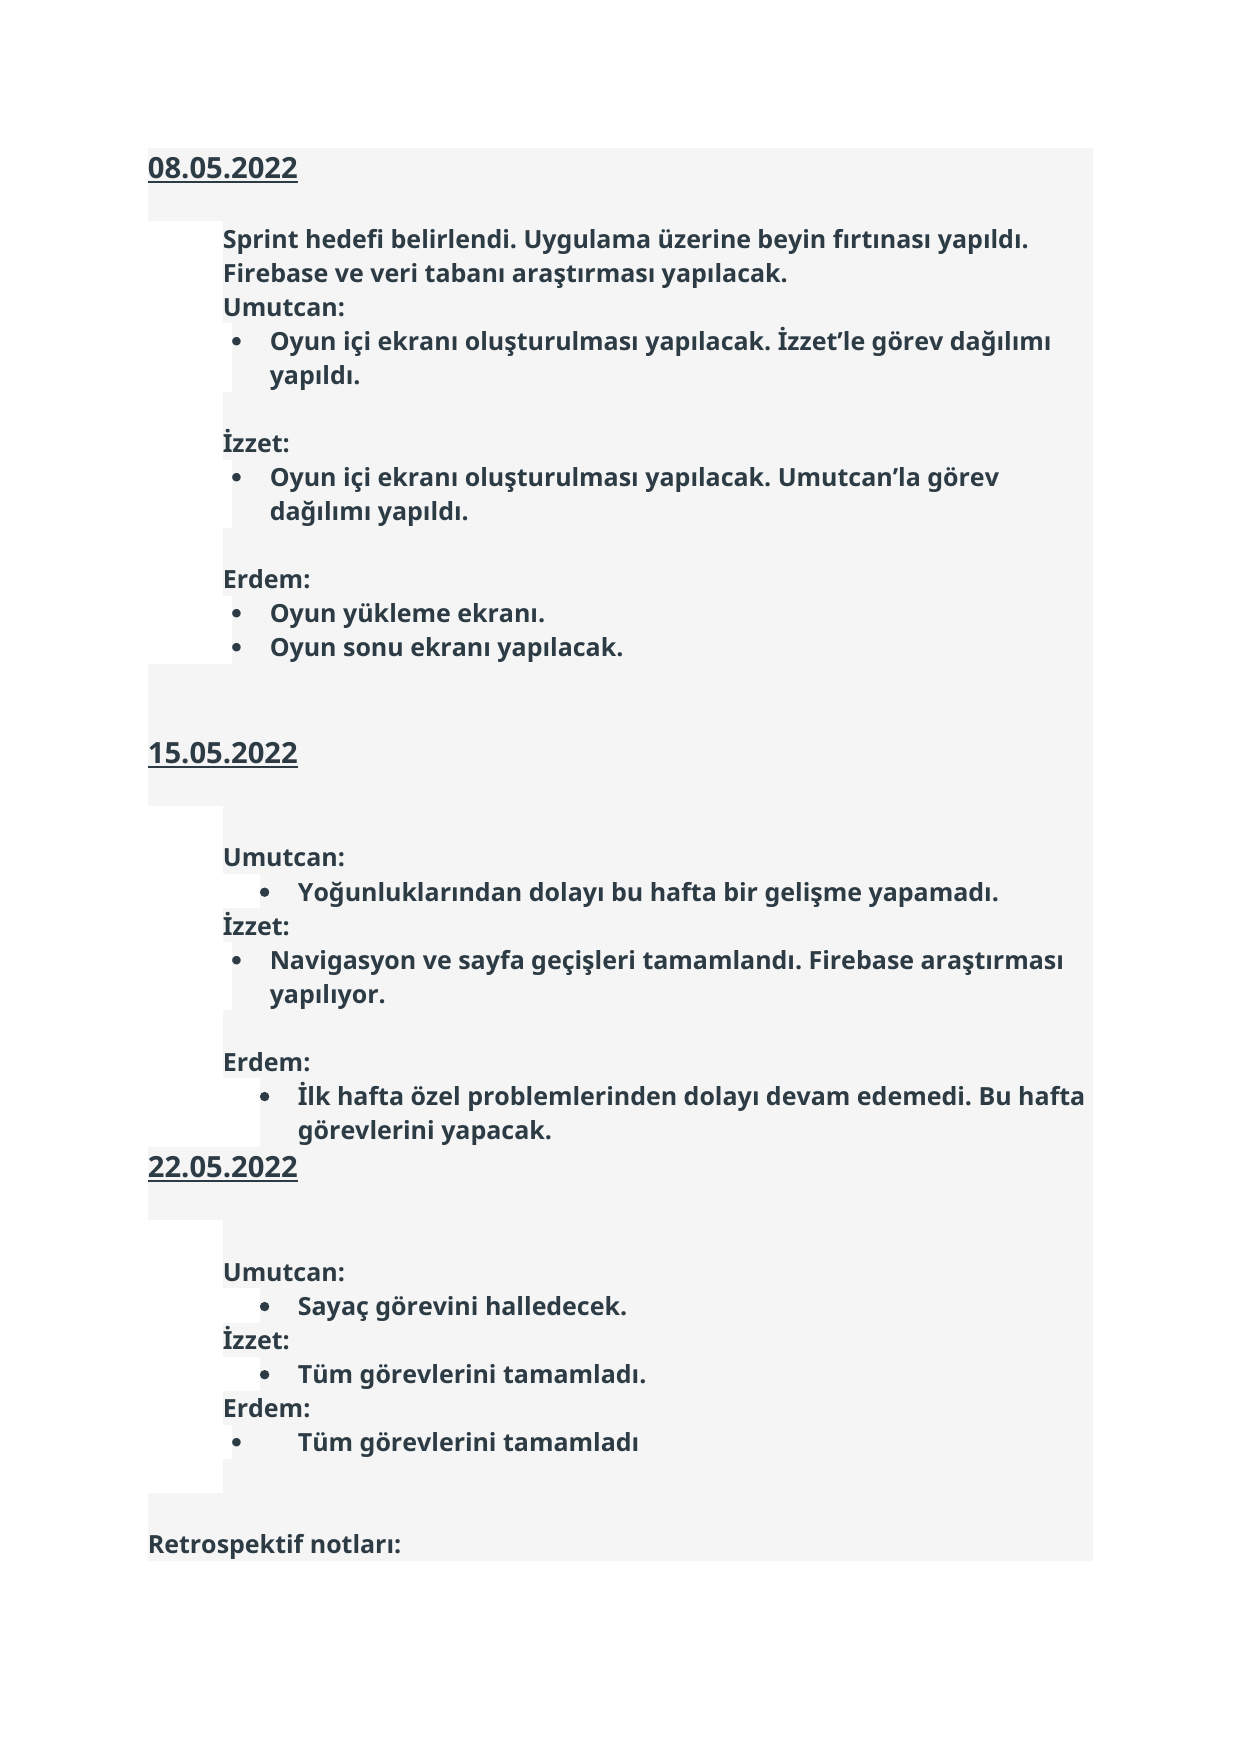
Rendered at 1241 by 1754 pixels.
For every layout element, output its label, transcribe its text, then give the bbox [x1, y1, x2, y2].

text 08.05.2022 [148, 148, 1093, 187]
text Erdem: [223, 1391, 1093, 1425]
text 15.05.2022 [148, 732, 1093, 772]
text Umutcan: [223, 289, 1093, 323]
text Umutcan: [223, 1254, 1093, 1288]
list Tüm görevlerini tamamladı. [260, 1357, 1093, 1391]
text Firebase ve veri tabanı araştırması yapılacak. [223, 255, 1093, 289]
text Sprint hedefi belirlendi. Uygulama üzerine beyin fırtınası yapıldı. [223, 221, 1093, 255]
list Navigasyon ve sayfa geçişleri tamamlandı. Firebase araştırması yapılıyor. [232, 942, 1093, 1010]
text 22.05.2022 [148, 1147, 1093, 1186]
list Oyun yükleme ekranı. [232, 596, 1093, 630]
list Oyun sonu ekranı yapılacak. [232, 630, 1093, 664]
list Yoğunluklarından dolayı bu hafta bir gelişme yapamadı. [260, 874, 1093, 908]
text Umutcan: [223, 840, 1093, 874]
text İzzet: [223, 426, 1093, 460]
text Erdem: [223, 562, 1093, 596]
text Erdem: [223, 1044, 1093, 1078]
list Oyun içi ekranı oluşturulması yapılacak. Umutcan’la görev dağılımı yapıldı. [232, 460, 1093, 528]
text İzzet: [223, 908, 1093, 942]
list Sayaç görevini halledecek. [260, 1288, 1093, 1323]
text İzzet: [223, 1323, 1093, 1357]
list Tüm görevlerini tamamladı [232, 1425, 1093, 1459]
list İlk hafta özel problemlerinden dolayı devam edemedi. Bu hafta görevlerini yapacak. [260, 1078, 1093, 1147]
text Retrospektif notları: [148, 1527, 1093, 1561]
list Oyun içi ekranı oluşturulması yapılacak. İzzet’le görev dağılımı yapıldı. [232, 323, 1093, 392]
